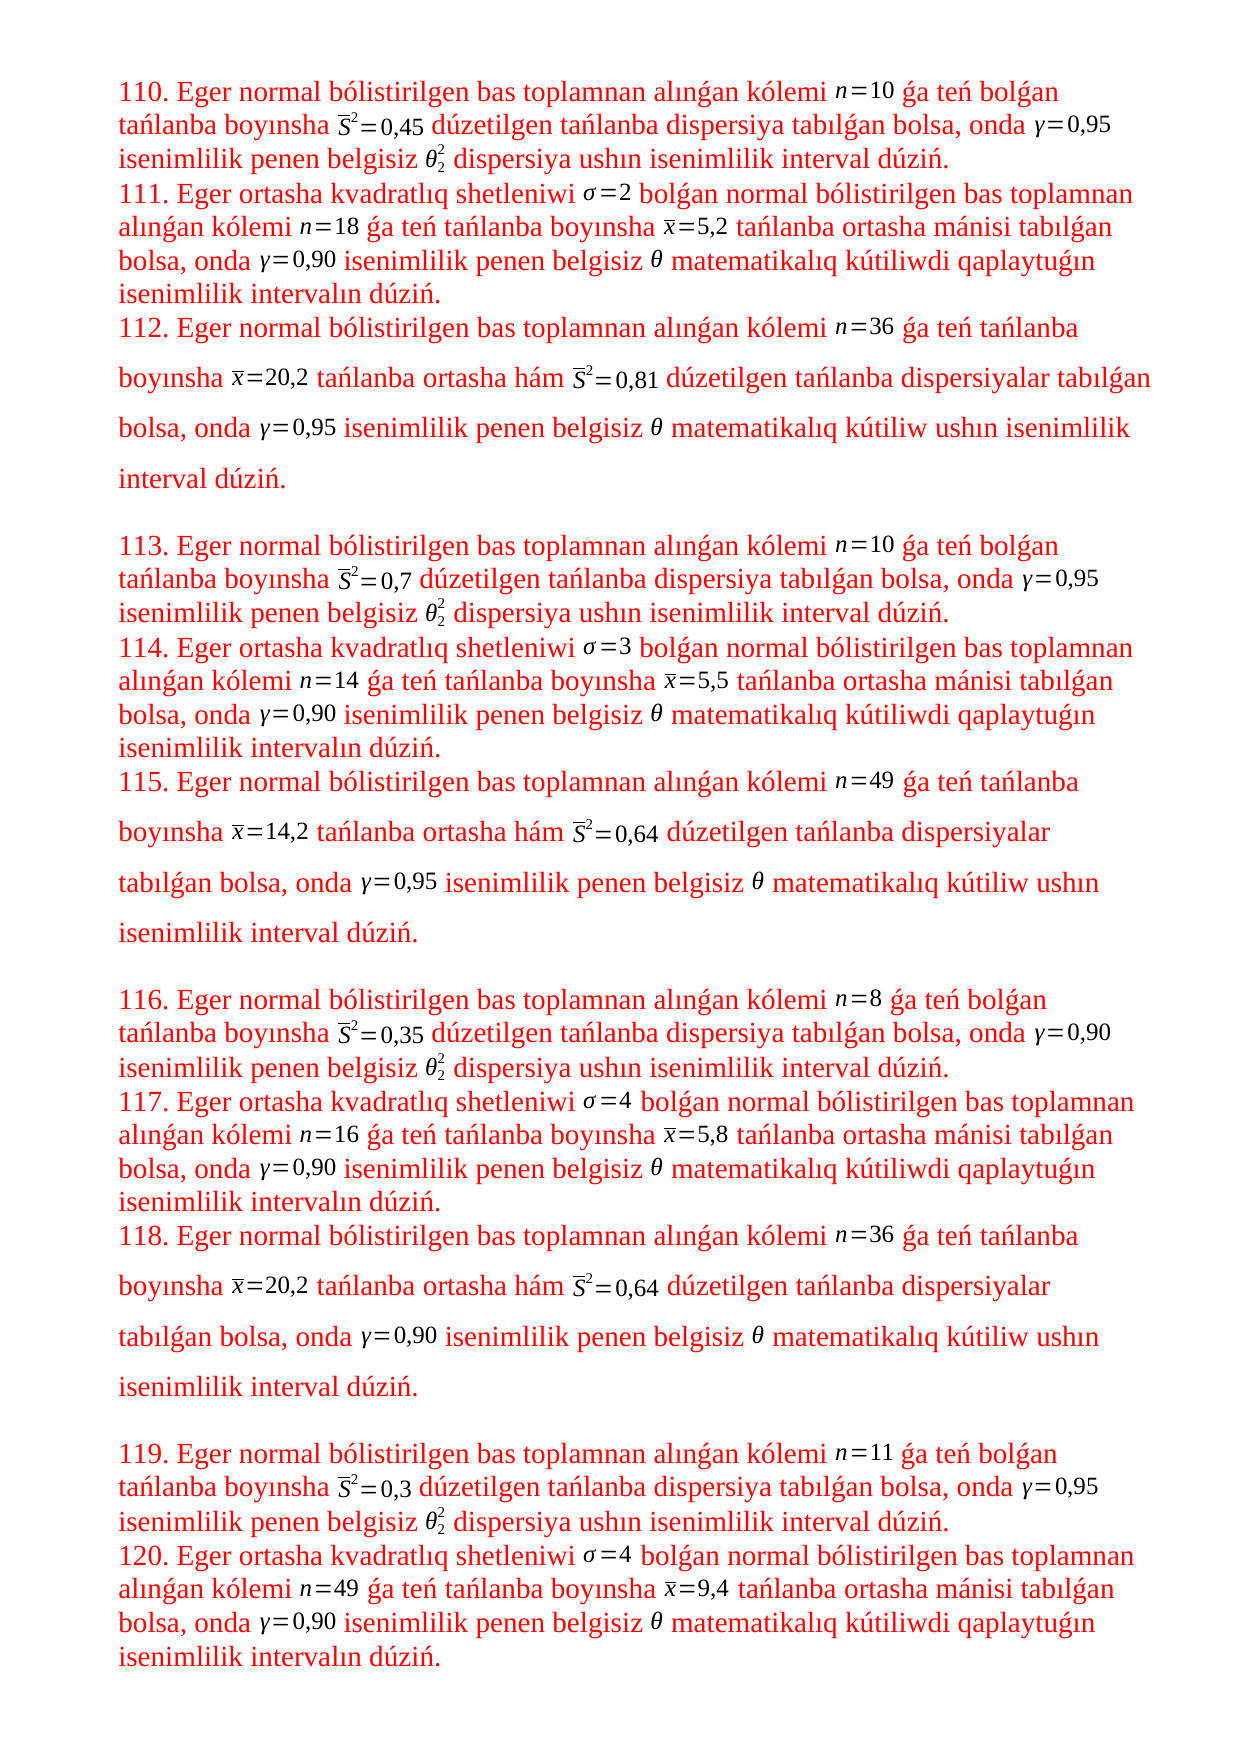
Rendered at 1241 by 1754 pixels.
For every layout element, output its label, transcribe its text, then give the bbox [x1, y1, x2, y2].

text 110. Eger normal bólistirilgen bas toplamnan alınǵan kólemi ǵa teń bolǵan tańlanba boyınsha dúzetilgen tańlanba dispersiya tabılǵan bolsa, onda isenimlilik penen belgisiz dispersiya ushın isenimlilik interval dúziń. [118, 74, 1152, 176]
text 111. Eger ortasha kvadratlıq shetleniwi bolǵan normal bólistirilgen bas toplamnan alınǵan kólemi ǵa teń tańlanba boyınsha tańlanba ortasha mánisi tabılǵan bolsa, onda isenimlilik penen belgisiz matematikalıq kútiliwdi qaplaytuǵın isenimlilik intervalın dúziń. [118, 176, 1152, 310]
text 118. Eger normal bólistirilgen bas toplamnan alınǵan kólemi ǵa teń tańlanba boyınsha tańlanba ortasha hám dúzetilgen tańlanba dispersiyalar tabılǵan bolsa, onda isenimlilik penen belgisiz matematikalıq kútiliw ushın isenimlilik interval dúziń. [118, 1218, 1152, 1403]
text 117. Eger ortasha kvadratlıq shetleniwi bolǵan normal bólistirilgen bas toplamnan alınǵan kólemi ǵa teń tańlanba boyınsha tańlanba ortasha mánisi tabılǵan bolsa, onda isenimlilik penen belgisiz matematikalıq kútiliwdi qaplaytuǵın isenimlilik intervalın dúziń. [118, 1084, 1152, 1218]
text 119. Eger normal bólistirilgen bas toplamnan alınǵan kólemi ǵa teń bolǵan tańlanba boyınsha dúzetilgen tańlanba dispersiya tabılǵan bolsa, onda isenimlilik penen belgisiz dispersiya ushın isenimlilik interval dúziń. [118, 1436, 1152, 1538]
text 116. Eger normal bólistirilgen bas toplamnan alınǵan kólemi ǵa teń bolǵan tańlanba boyınsha dúzetilgen tańlanba dispersiya tabılǵan bolsa, onda isenimlilik penen belgisiz dispersiya ushın isenimlilik interval dúziń. [118, 982, 1152, 1084]
text 120. Eger ortasha kvadratlıq shetleniwi bolǵan normal bólistirilgen bas toplamnan alınǵan kólemi ǵa teń tańlanba boyınsha tańlanba ortasha mánisi tabılǵan bolsa, onda isenimlilik penen belgisiz matematikalıq kútiliwdi qaplaytuǵın isenimlilik intervalın dúziń. [118, 1538, 1152, 1672]
text 112. Eger normal bólistirilgen bas toplamnan alınǵan kólemi ǵa teń tańlanba boyınsha tańlanba ortasha hám dúzetilgen tańlanba dispersiyalar tabılǵan bolsa, onda isenimlilik penen belgisiz matematikalıq kútiliw ushın isenimlilik interval dúziń. [118, 310, 1152, 494]
text 115. Eger normal bólistirilgen bas toplamnan alınǵan kólemi ǵa teń tańlanba boyınsha tańlanba ortasha hám dúzetilgen tańlanba dispersiyalar tabılǵan bolsa, onda isenimlilik penen belgisiz matematikalıq kútiliw ushın isenimlilik interval dúziń. [118, 764, 1152, 948]
text 113. Eger normal bólistirilgen bas toplamnan alınǵan kólemi ǵa teń bolǵan tańlanba boyınsha dúzetilgen tańlanba dispersiya tabılǵan bolsa, onda isenimlilik penen belgisiz dispersiya ushın isenimlilik interval dúziń. [118, 528, 1152, 630]
text 114. Eger ortasha kvadratlıq shetleniwi bolǵan normal bólistirilgen bas toplamnan alınǵan kólemi ǵa teń tańlanba boyınsha tańlanba ortasha mánisi tabılǵan bolsa, onda isenimlilik penen belgisiz matematikalıq kútiliwdi qaplaytuǵın isenimlilik intervalın dúziń. [118, 630, 1152, 764]
